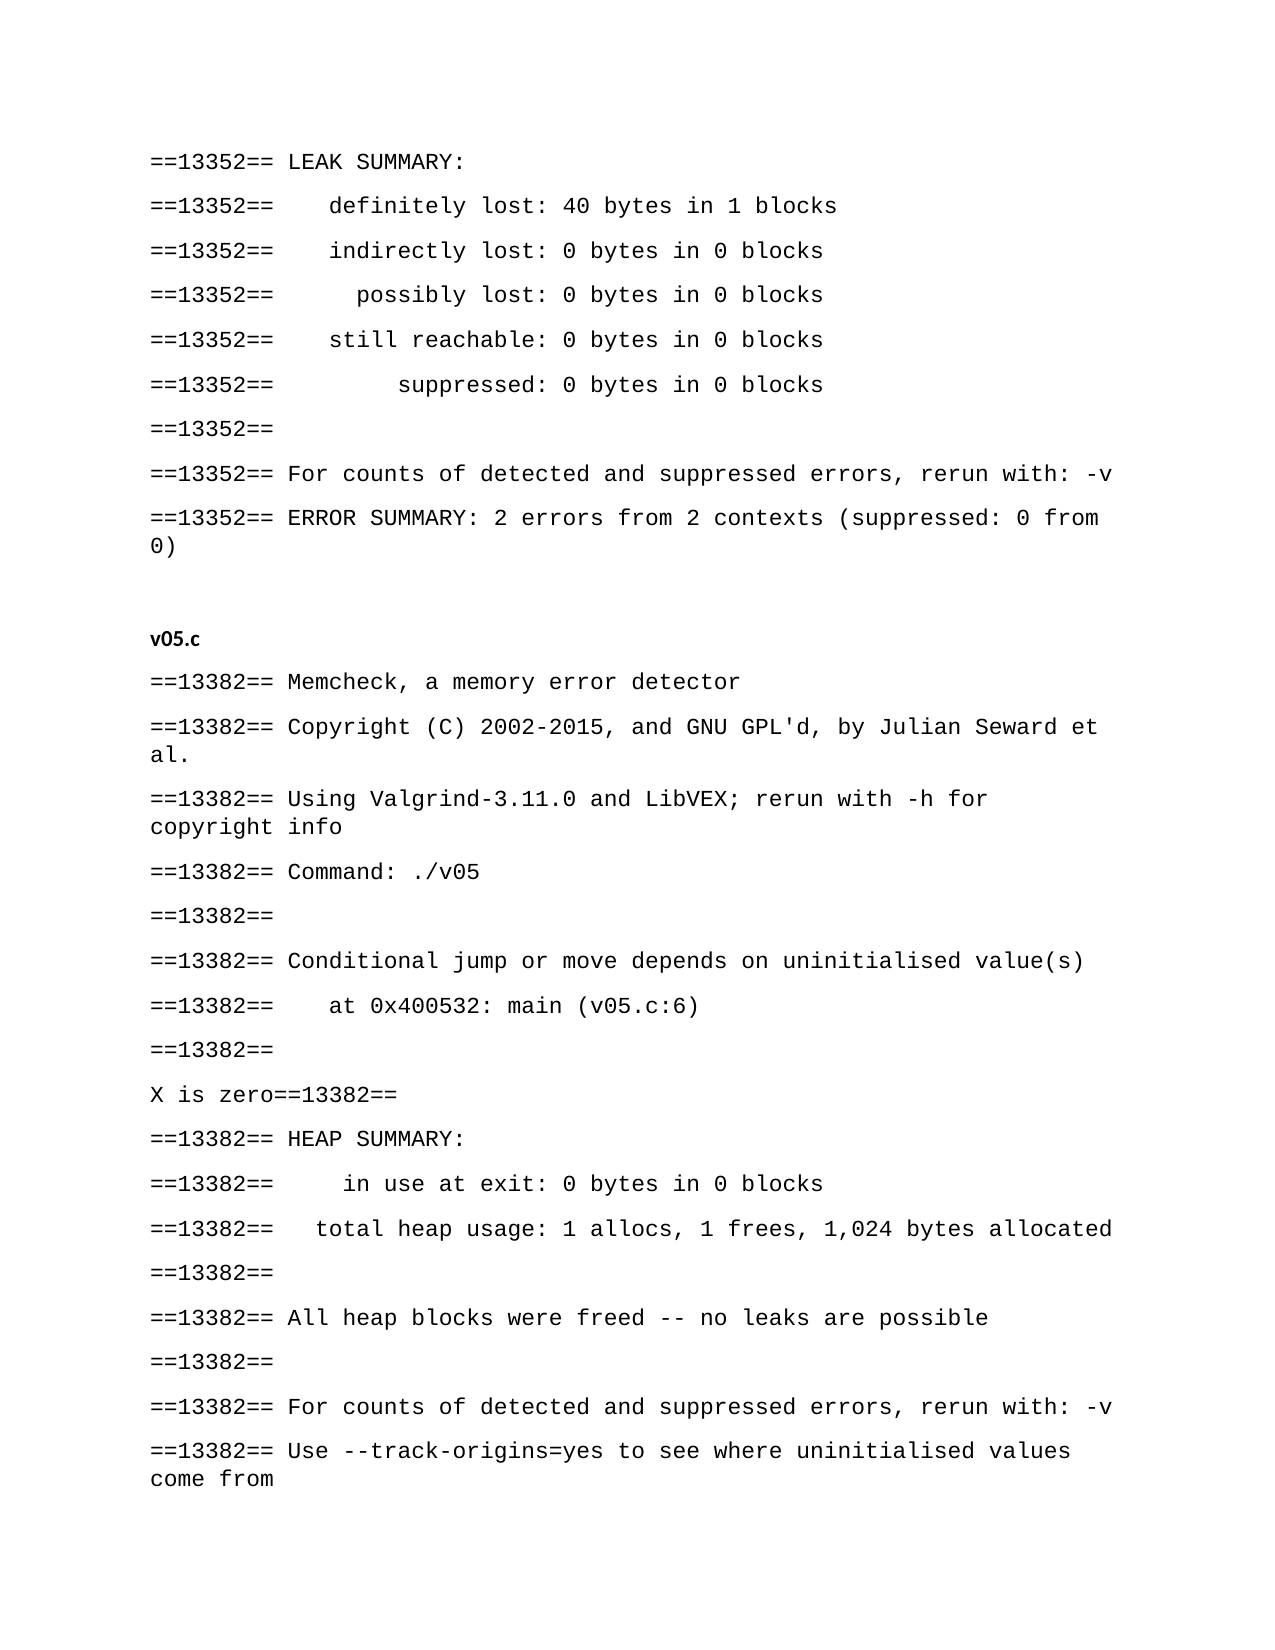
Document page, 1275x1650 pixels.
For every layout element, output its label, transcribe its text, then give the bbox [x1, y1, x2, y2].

text ==13382== in use at exit: 0 bytes in 0 blocks [150, 1172, 1125, 1198]
text ==13352== definitely lost: 40 bytes in 1 blocks [150, 194, 1125, 221]
text ==13382== Command: ./v05 [150, 860, 1125, 886]
text ==13382== Use --track-origins=yes to see where uninitialised values come from [150, 1440, 1125, 1494]
text v05.c [150, 624, 1125, 652]
text ==13382== [150, 905, 1125, 931]
text ==13352== [150, 417, 1125, 443]
text ==13382== Using Valgrind-3.11.0 and LibVEX; rerun with -h for copyright info [150, 788, 1125, 842]
text ==13352== For counts of detected and suppressed errors, rerun with: -v [150, 462, 1125, 488]
text ==13352== indirectly lost: 0 bytes in 0 blocks [150, 239, 1125, 265]
text ==13382== Copyright (C) 2002-2015, and GNU GPL'd, by Julian Seward et al. [150, 715, 1125, 769]
text ==13382== total heap usage: 1 allocs, 1 frees, 1,024 bytes allocated [150, 1217, 1125, 1243]
text ==13382== [150, 1261, 1125, 1287]
text ==13352== suppressed: 0 bytes in 0 blocks [150, 373, 1125, 399]
text ==13382== [150, 1351, 1125, 1377]
text ==13352== possibly lost: 0 bytes in 0 blocks [150, 284, 1125, 310]
text ==13352== still reachable: 0 bytes in 0 blocks [150, 328, 1125, 354]
text X is zero==13382== [150, 1083, 1125, 1109]
text ==13382== Memcheck, a memory error detector [150, 671, 1125, 697]
text ==13382== HEAP SUMMARY: [150, 1128, 1125, 1154]
text ==13382== All heap blocks were freed -- no leaks are possible [150, 1306, 1125, 1332]
text ==13382== Conditional jump or move depends on uninitialised value(s) [150, 949, 1125, 975]
text ==13382== For counts of detected and suppressed errors, rerun with: -v [150, 1395, 1125, 1421]
text ==13352== LEAK SUMMARY: [150, 150, 1125, 176]
text ==13382== [150, 1038, 1125, 1064]
text ==13382== at 0x400532: main (v05.c:6) [150, 994, 1125, 1020]
text ==13352== ERROR SUMMARY: 2 errors from 2 contexts (suppressed: 0 from 0) [150, 507, 1125, 561]
